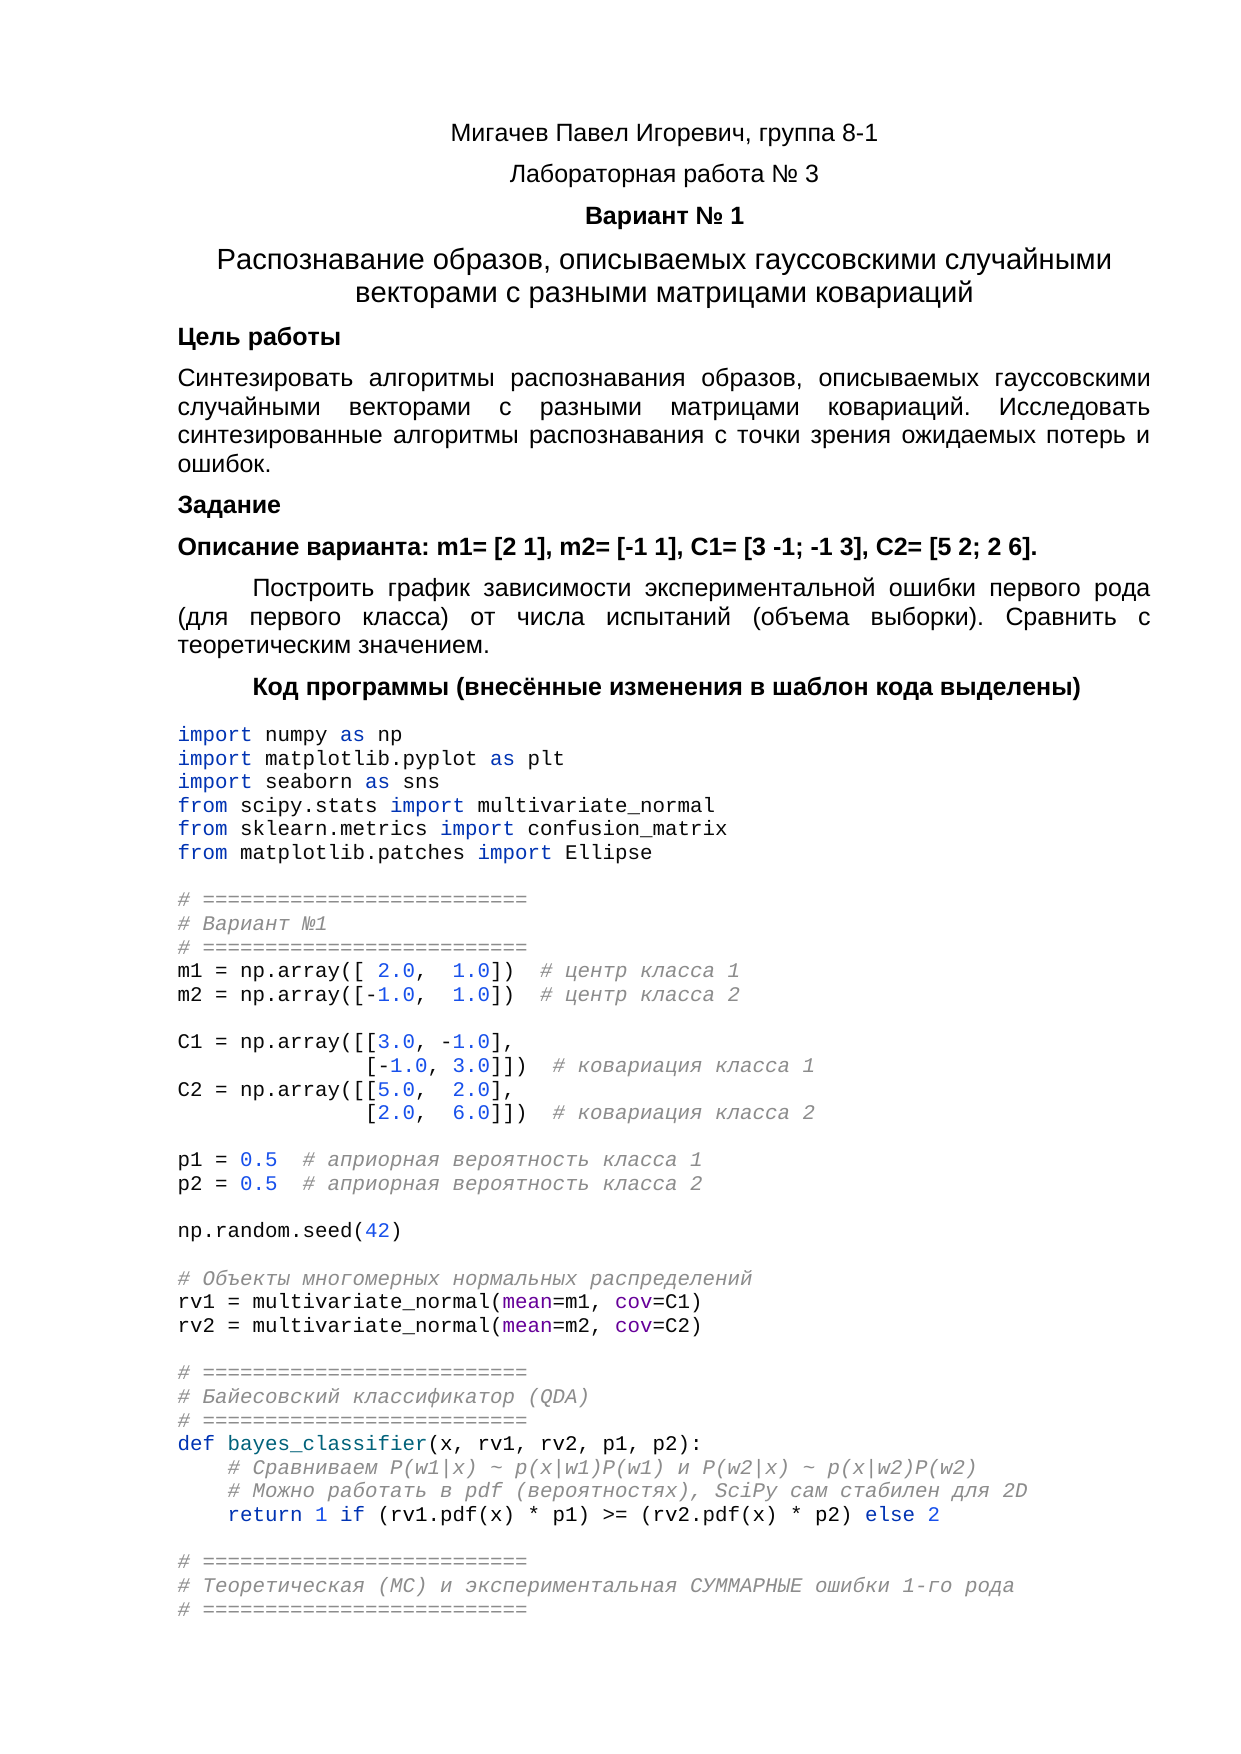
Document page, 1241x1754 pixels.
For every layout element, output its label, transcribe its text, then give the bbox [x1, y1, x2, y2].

text Вариант № 1 [177, 201, 1152, 229]
text Построить график зависимости экспериментальной ошибки первого рода (для первого класса) от числа испытаний (объема выборки). Сравнить с теоретическим значением. [177, 573, 1152, 659]
text Цель работы [177, 321, 1152, 350]
text Задание [177, 490, 1152, 519]
text Лабораторная работа № 3 [177, 159, 1152, 188]
text Распознавание образов, описываемых гауссовскими случайными векторами с разными матрицами ковариаций [177, 242, 1152, 309]
text Код программы (внесённые изменения в шаблон кода выделены) [177, 671, 1152, 700]
text Синтезировать алгоритмы распознавания образов, описываемых гауссовскими случайными векторами с разными матрицами ковариаций. Исследовать синтезированные алгоритмы распознавания с точки зрения ожидаемых потерь и ошибок. [177, 363, 1152, 478]
text Описание варианта: m1= [2 1], m2= [-1 1], C1= [3 -1; -1 3], C2= [5 2; 2 6]. [177, 531, 1152, 560]
text Мигачев Павел Игоревич, группа 8-1 [177, 118, 1152, 147]
